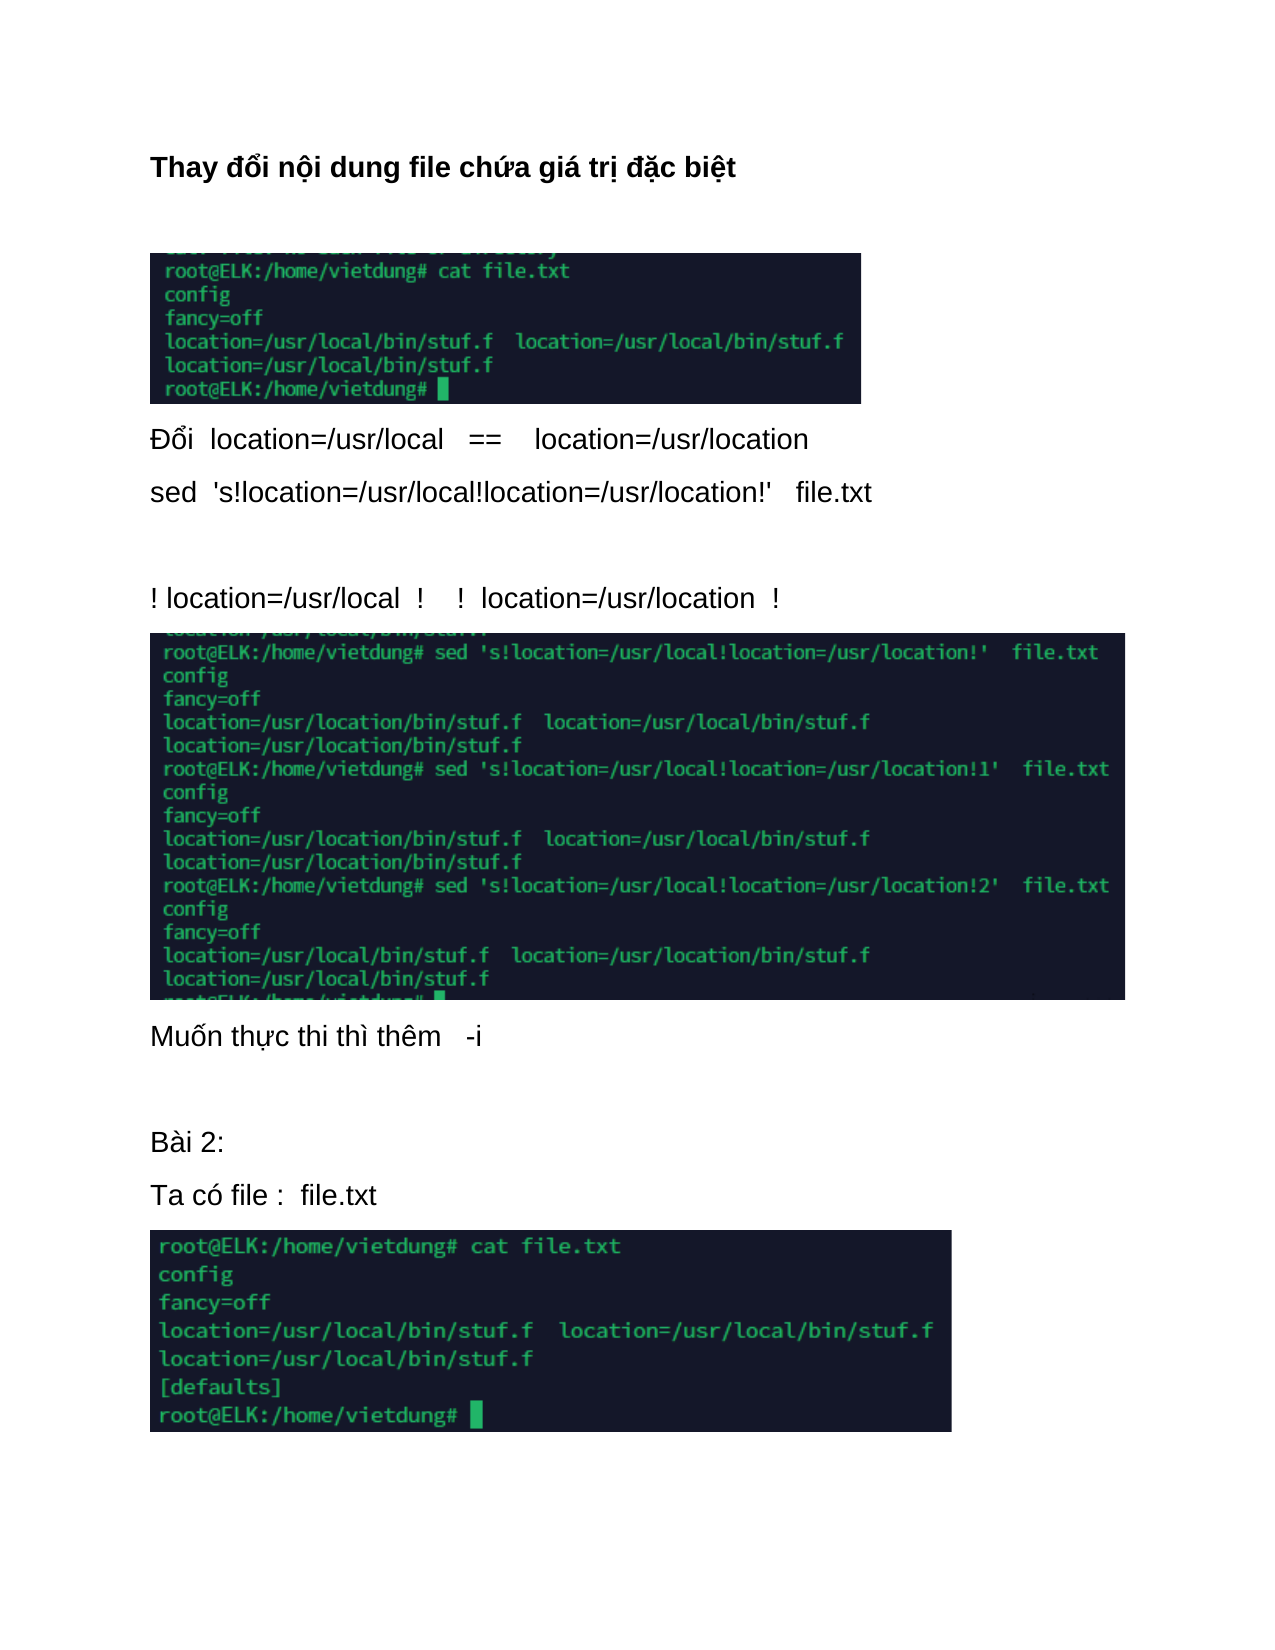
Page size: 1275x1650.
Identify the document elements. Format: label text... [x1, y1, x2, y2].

text ! location=/usr/local ! ! location=/usr/location ! [150, 581, 1125, 614]
picture [150, 1230, 952, 1432]
text sed 's!location=/usr/local!location=/usr/location!' file.txt [150, 475, 1125, 509]
text Ta có file : file.txt [150, 1178, 1125, 1211]
text Đổi location=/usr/local == location=/usr/location [150, 422, 1125, 456]
text Muốn thực thi thì thêm -i [150, 1019, 1125, 1053]
text Bài 2: [150, 1125, 1125, 1158]
picture [150, 633, 1125, 1000]
subtitle Thay đổi nội dung file chứa giá trị đặc biệt [150, 150, 1125, 183]
picture [150, 253, 862, 404]
